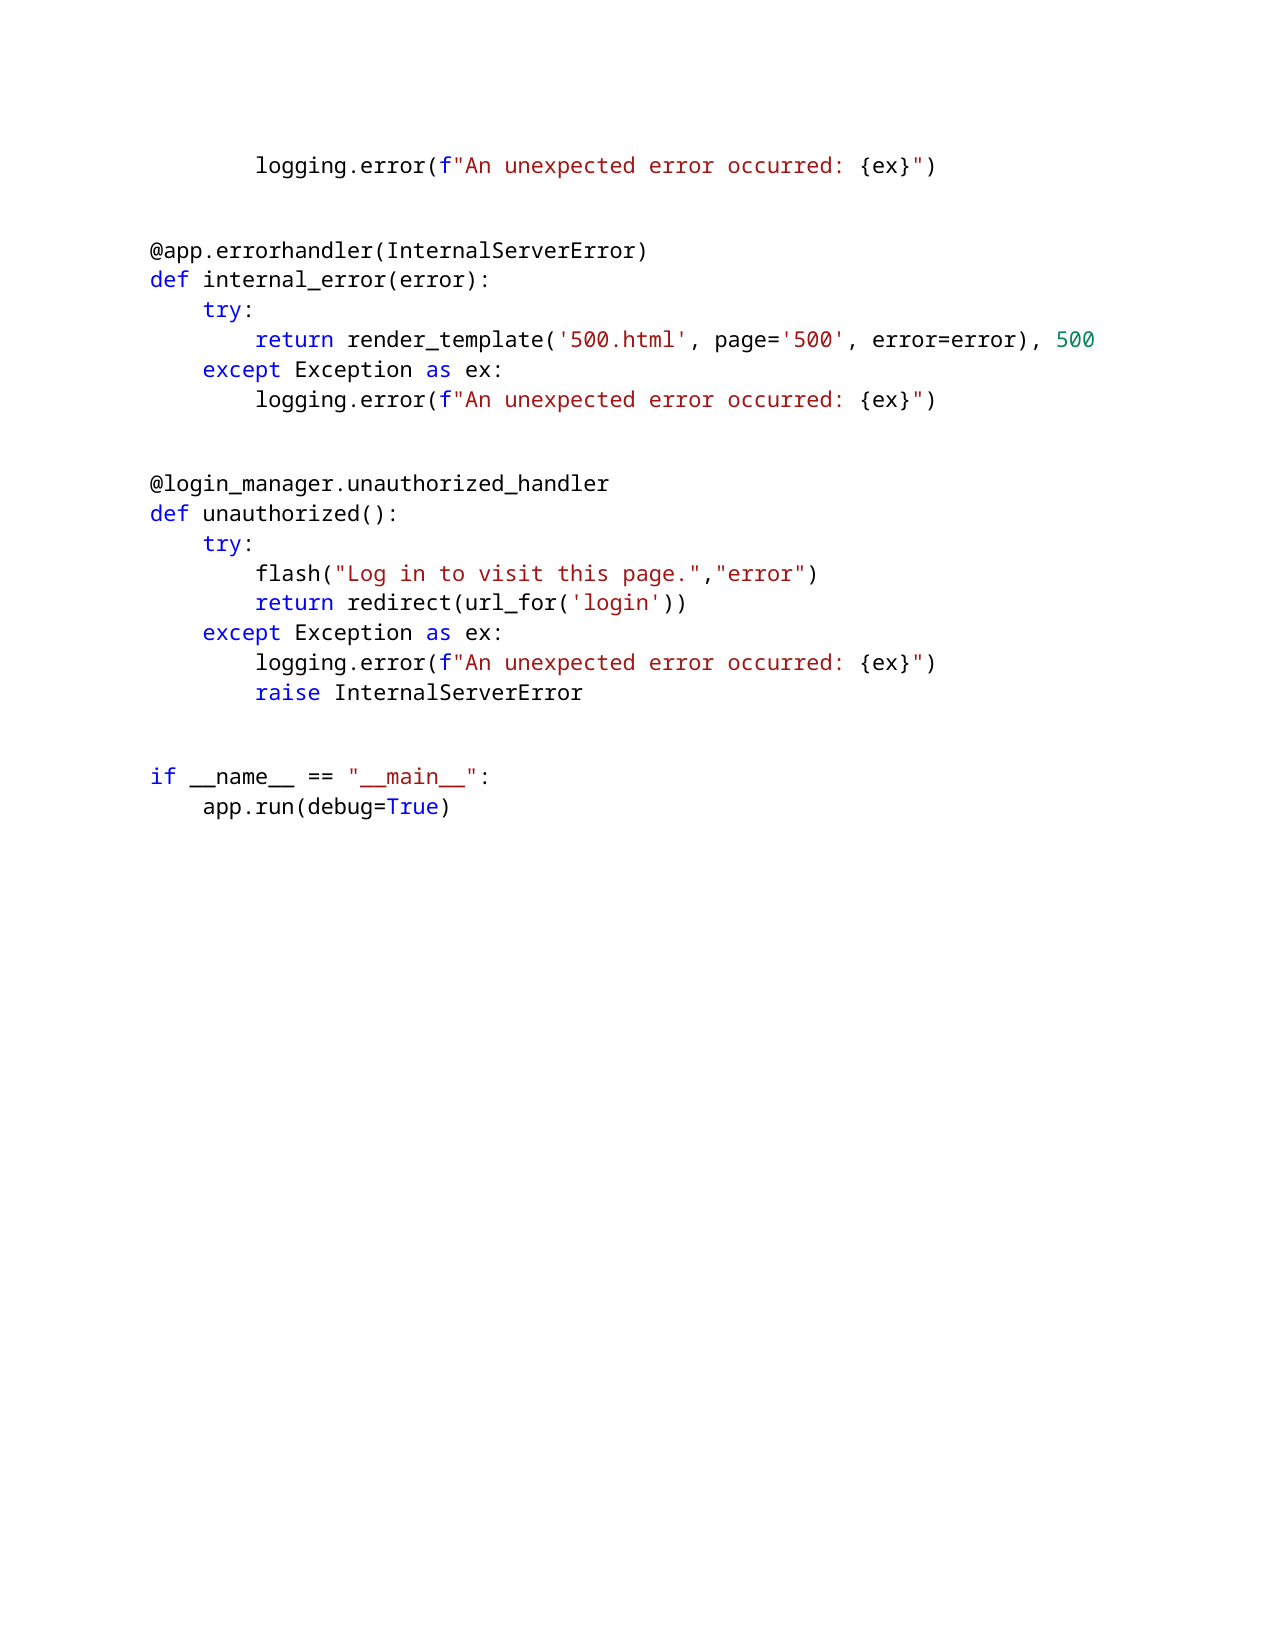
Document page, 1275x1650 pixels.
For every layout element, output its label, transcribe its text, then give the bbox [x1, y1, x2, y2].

text raise InternalServerError [150, 677, 1125, 706]
text try: [150, 294, 1125, 324]
text app.run(debug=True) [150, 791, 1125, 821]
text return redirect(url_for('login')) [150, 587, 1125, 617]
text return render_template('500.html', page='500', error=error), 500 [150, 324, 1125, 354]
text def unauthorized(): [150, 498, 1125, 528]
text logging.error(f"An unexpected error occurred: {ex}") [150, 150, 1125, 180]
text @login_manager.unauthorized_handler [150, 468, 1125, 498]
text except Exception as ex: [150, 617, 1125, 647]
text except Exception as ex: [150, 354, 1125, 383]
text flash("Log in to visit this page.","error") [150, 557, 1125, 587]
text if __name__ == "__main__": [150, 761, 1125, 791]
text try: [150, 528, 1125, 557]
text logging.error(f"An unexpected error occurred: {ex}") [150, 383, 1125, 413]
text def internal_error(error): [150, 264, 1125, 294]
text @app.errorhandler(InternalServerError) [150, 234, 1125, 264]
text logging.error(f"An unexpected error occurred: {ex}") [150, 647, 1125, 677]
